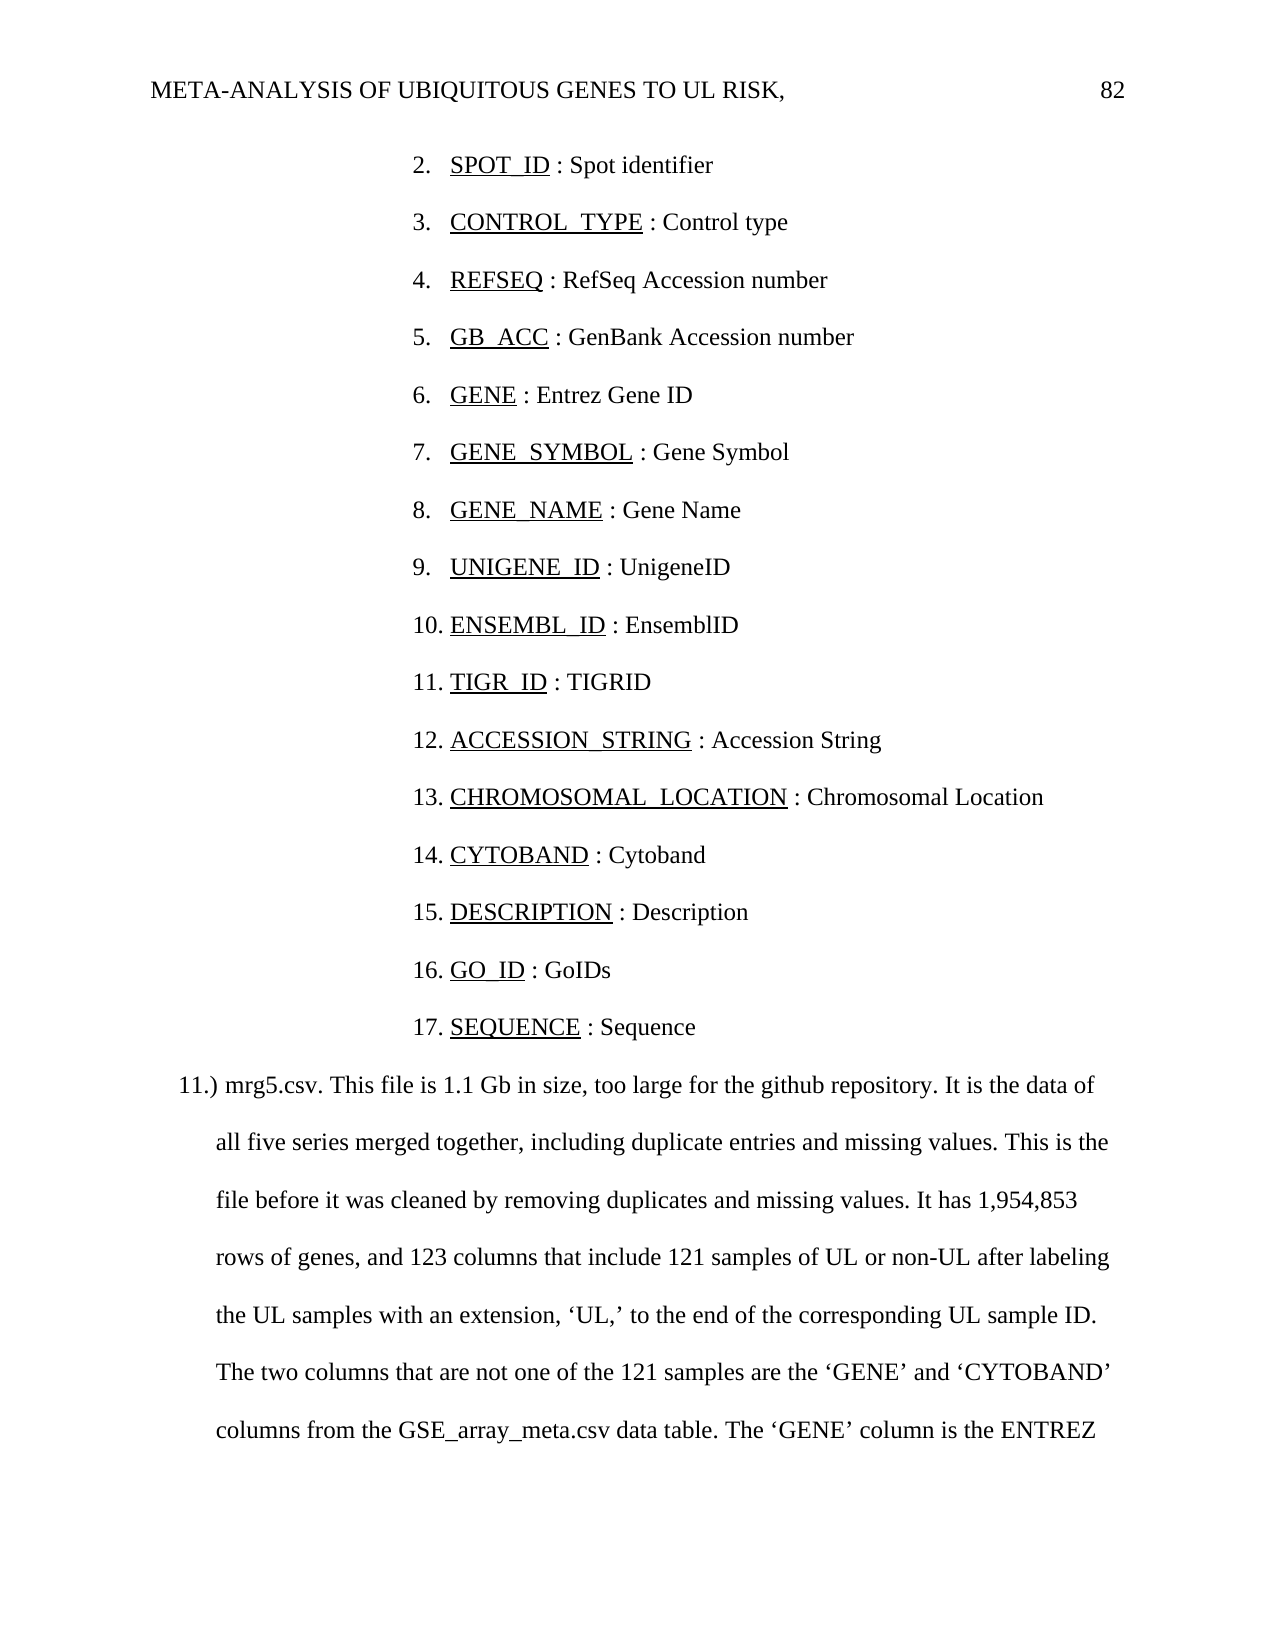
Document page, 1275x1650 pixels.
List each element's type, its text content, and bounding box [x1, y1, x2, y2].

list ACCESSION_STRING : Accession String [412, 725, 1125, 754]
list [178, 1070, 1125, 1444]
list CYTOBAND : Cytoband [412, 840, 1125, 869]
list UNIGENE_ID : UnigeneID [412, 552, 1125, 581]
list GENE_SYMBOL : Gene Symbol [412, 437, 1125, 466]
list ENSEMBL_ID : EnsemblID [412, 610, 1125, 639]
list GO_ID : GoIDs [412, 955, 1125, 984]
list DESCRIPTION : Description [412, 897, 1125, 926]
list SPOT_ID : Spot identifier [412, 150, 1125, 179]
list REFSEQ : RefSeq Accession number [412, 265, 1125, 294]
list GENE_NAME : Gene Name [412, 495, 1125, 524]
list CHROMOSOMAL_LOCATION : Chromosomal Location [412, 782, 1125, 811]
list CONTROL_TYPE : Control type [412, 207, 1125, 236]
list SEQUENCE : Sequence [412, 1012, 1125, 1041]
list GENE : Entrez Gene ID [412, 380, 1125, 409]
list TIGR_ID : TIGRID [412, 667, 1125, 696]
list GB_ACC : GenBank Accession number [412, 322, 1125, 351]
